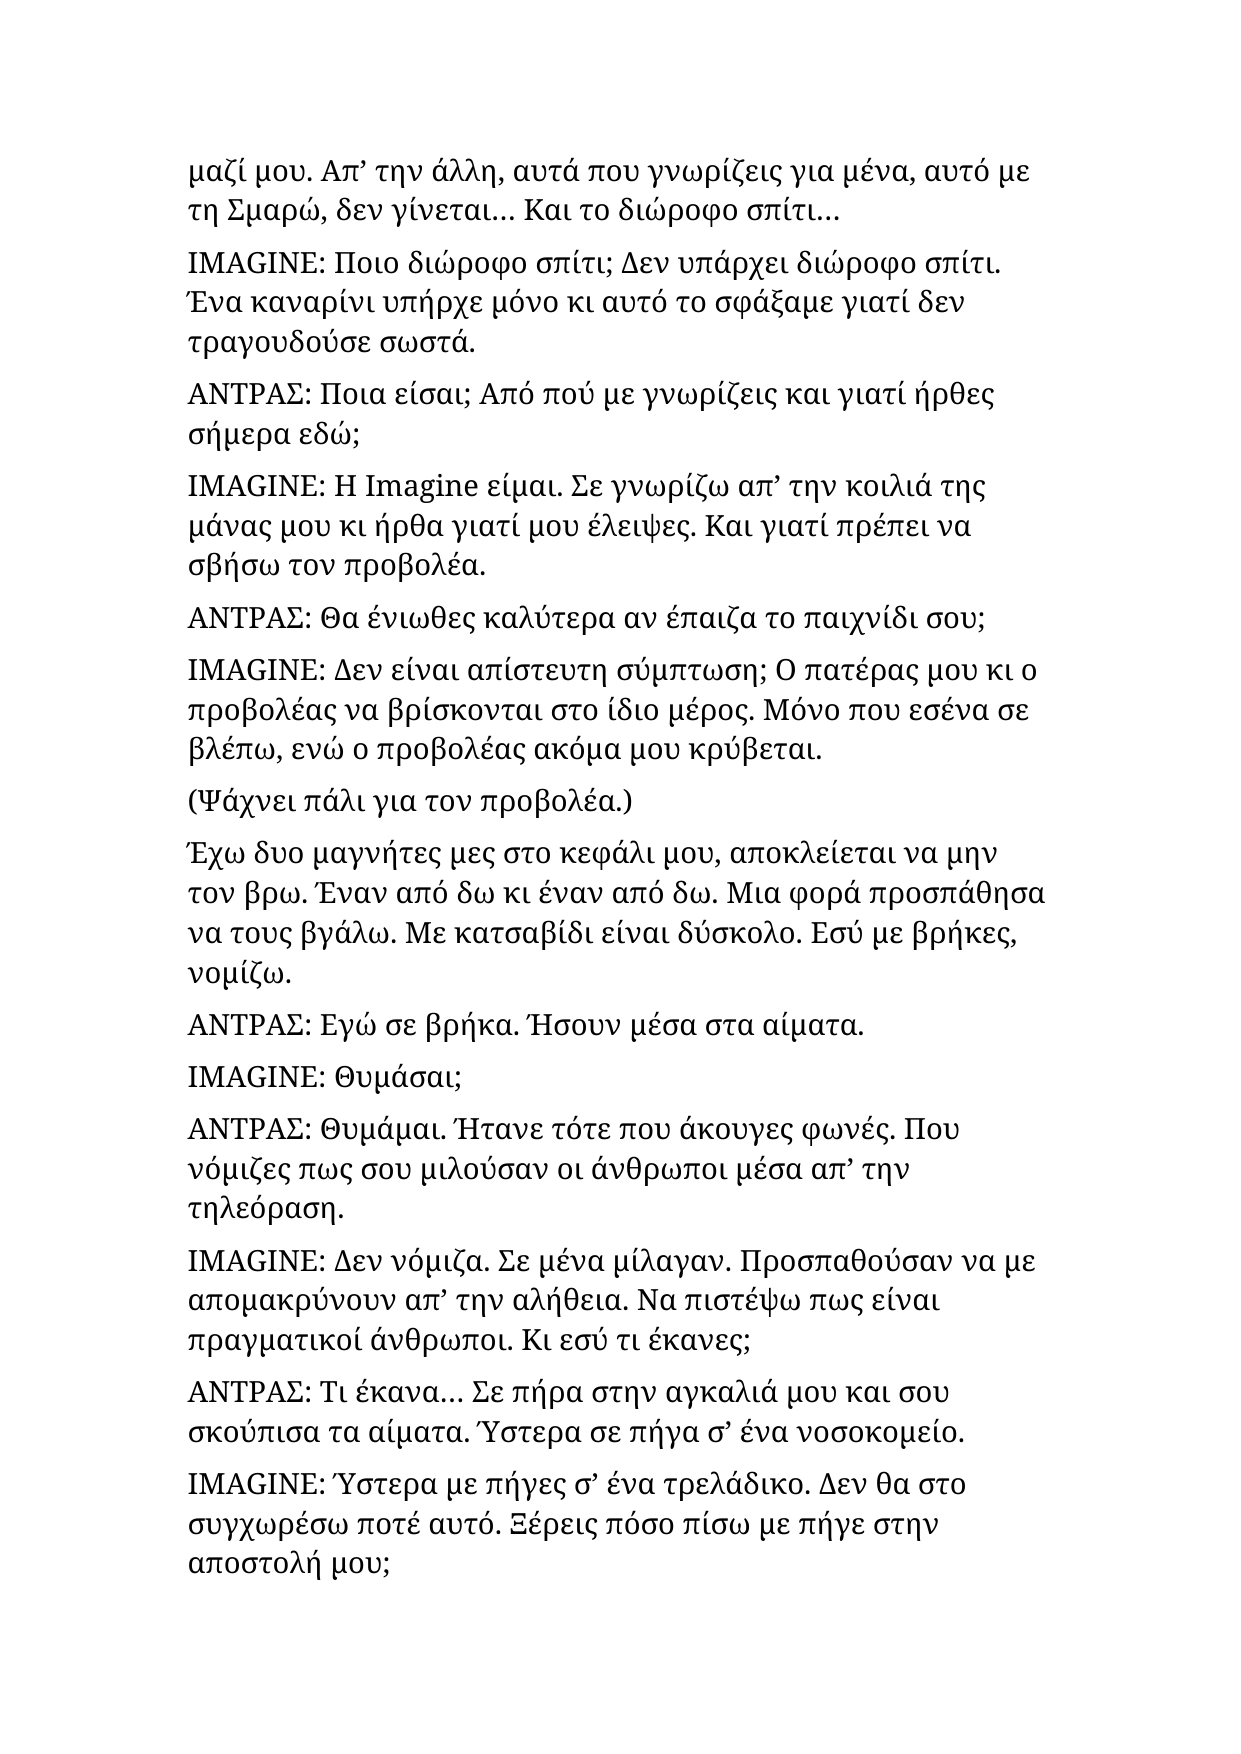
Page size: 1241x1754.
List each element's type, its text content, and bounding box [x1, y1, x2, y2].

text Έχω δυο μαγνήτες μες στο κεφάλι μου, αποκλείεται να μην τον βρω. Έναν από δω κι έναν από δω. Μια φορά προσπάθησα να τους βγάλω. Με κατσαβίδι είναι δύσκολο. Εσύ με βρήκες, νομίζω. [187, 833, 1053, 992]
text (Ψάχνει πάλι για τον προβολέα.) [187, 781, 1053, 820]
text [187, 150, 1053, 229]
text ΑΝΤΡΑΣ: Θα ένιωθες καλύτερα αν έπαιζα το παιχνίδι σου; [187, 597, 1053, 637]
text ΑΝΤΡΑΣ: Εγώ σε βρήκα. Ήσουν μέσα στα αίματα. [187, 1004, 1053, 1044]
text ΑΝΤΡΑΣ: Θυμάμαι. Ήτανε τότε που άκουγες φωνές. Που νόμιζες πως σου μιλούσαν οι άνθρωποι μέσα απ’ την τηλεόραση. [187, 1108, 1053, 1227]
text ΑΝΤΡΑΣ: Τι έκανα… Σε πήρα στην αγκαλιά μου και σου σκούπισα τα αίματα. Ύστερα σε πήγα σ’ ένα νοσοκομείο. [187, 1372, 1053, 1451]
text IMAGINE: Ύστερα με πήγες σ’ ένα τρελάδικο. Δεν θα στο συγχωρέσω ποτέ αυτό. Ξέρεις πόσο πίσω με πήγε στην αποστολή μου; [187, 1463, 1053, 1582]
text IMAGINE: Δεν νόμιζα. Σε μένα μίλαγαν. Προσπαθούσαν να με απομακρύνουν απ’ την αλήθεια. Να πιστέψω πως είναι πραγματικοί άνθρωποι. Κι εσύ τι έκανες; [187, 1240, 1053, 1359]
text IMAGINE: Θυμάσαι; [187, 1056, 1053, 1096]
text IMAGINE: Η Imagine είμαι. Σε γνωρίζω απ’ την κοιλιά της μάνας μου κι ήρθα γιατί μου έλειψες. Και γιατί πρέπει να σβήσω τον προβολέα. [187, 465, 1053, 584]
text IMAGINE: Ποιο διώροφο σπίτι; Δεν υπάρχει διώροφο σπίτι. Ένα καναρίνι υπήρχε μόνο κι αυτό το σφάξαμε γιατί δεν τραγουδούσε σωστά. [187, 242, 1053, 361]
text ΑΝΤΡΑΣ: Ποια είσαι; Από πού με γνωρίζεις και γιατί ήρθες σήμερα εδώ; [187, 373, 1053, 453]
text IMAGINE: Δεν είναι απίστευτη σύμπτωση; Ο πατέρας μου κι ο προβολέας να βρίσκονται στο ίδιο μέρος. Μόνο που εσένα σε βλέπω, ενώ ο προβολέας ακόμα μου κρύβεται. [187, 649, 1053, 768]
